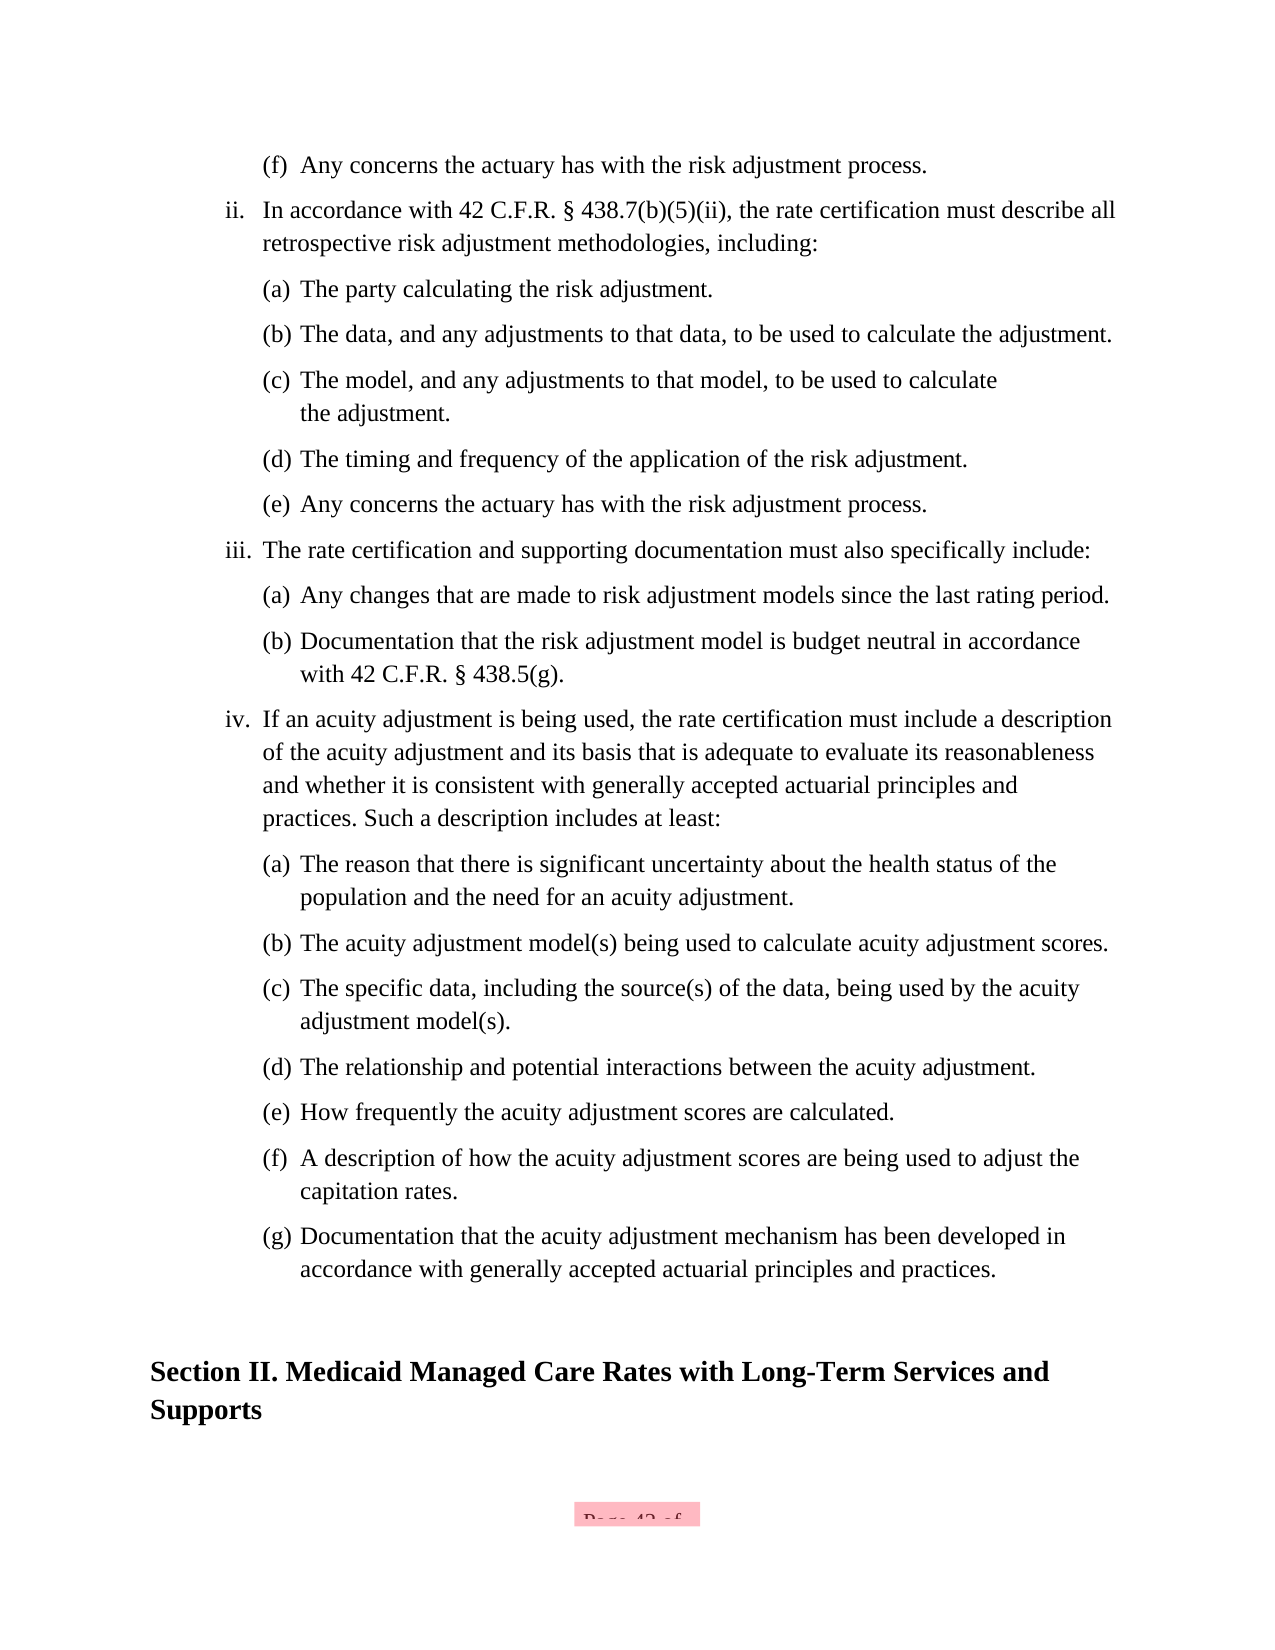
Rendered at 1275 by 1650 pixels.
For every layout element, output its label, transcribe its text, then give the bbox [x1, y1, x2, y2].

list The rate certification and supporting documentation must also specifically include: [225, 535, 1229, 563]
list The specific data, including the source(s) of the data, being used by the acuity adjustment model(s). [262, 973, 1080, 1035]
list The data, and any adjustments to that data, to be used to calculate the adjustment. [262, 319, 1229, 348]
list How frequently the acuity adjustment scores are calculated. [262, 1097, 1229, 1126]
subtitle Section II. Medicaid Managed Care Rates with Long-Term Services and Supports [150, 1354, 1121, 1426]
list Any concerns the actuary has with the risk adjustment process. [262, 150, 1229, 179]
list The reason that there is significant uncertainty about the health status of the population and the need for an acuity adjustment. [262, 849, 1057, 911]
list The acuity adjustment model(s) being used to calculate acuity adjustment scores. [262, 928, 1229, 956]
list The model, and any adjustments to that model, to be used to calculate the adjustment. [262, 365, 1034, 427]
list Any concerns the actuary has with the risk adjustment process. [262, 489, 1229, 518]
list Documentation that the risk adjustment model is budget neutral in accordance with 42 C.F.R. § 438.5(g). [262, 626, 1081, 688]
list The timing and frequency of the application of the risk adjustment. [262, 444, 1229, 472]
list The party calculating the risk adjustment. [262, 274, 1229, 303]
list If an acuity adjustment is being used, the rate certification must include a description of the acuity adjustment and its basis that is adequate to evaluate its reasonableness and whether it is consistent with generally accepted actuarial principles and practices. Such a description includes at least: [225, 704, 1119, 832]
list Any changes that are made to risk adjustment models since the last rating period. [262, 580, 1229, 609]
list The relationship and potential interactions between the acuity adjustment. [262, 1052, 1229, 1080]
list In accordance with 42 C.F.R. § 438.7(b)(5)(ii), the rate certification must describe all retrospective risk adjustment methodologies, including: [225, 195, 1116, 257]
list Documentation that the acuity adjustment mechanism has been developed in accordance with generally accepted actuarial principles and practices. [262, 1221, 1066, 1283]
list A description of how the acuity adjustment scores are being used to adjust the capitation rates. [262, 1143, 1080, 1204]
